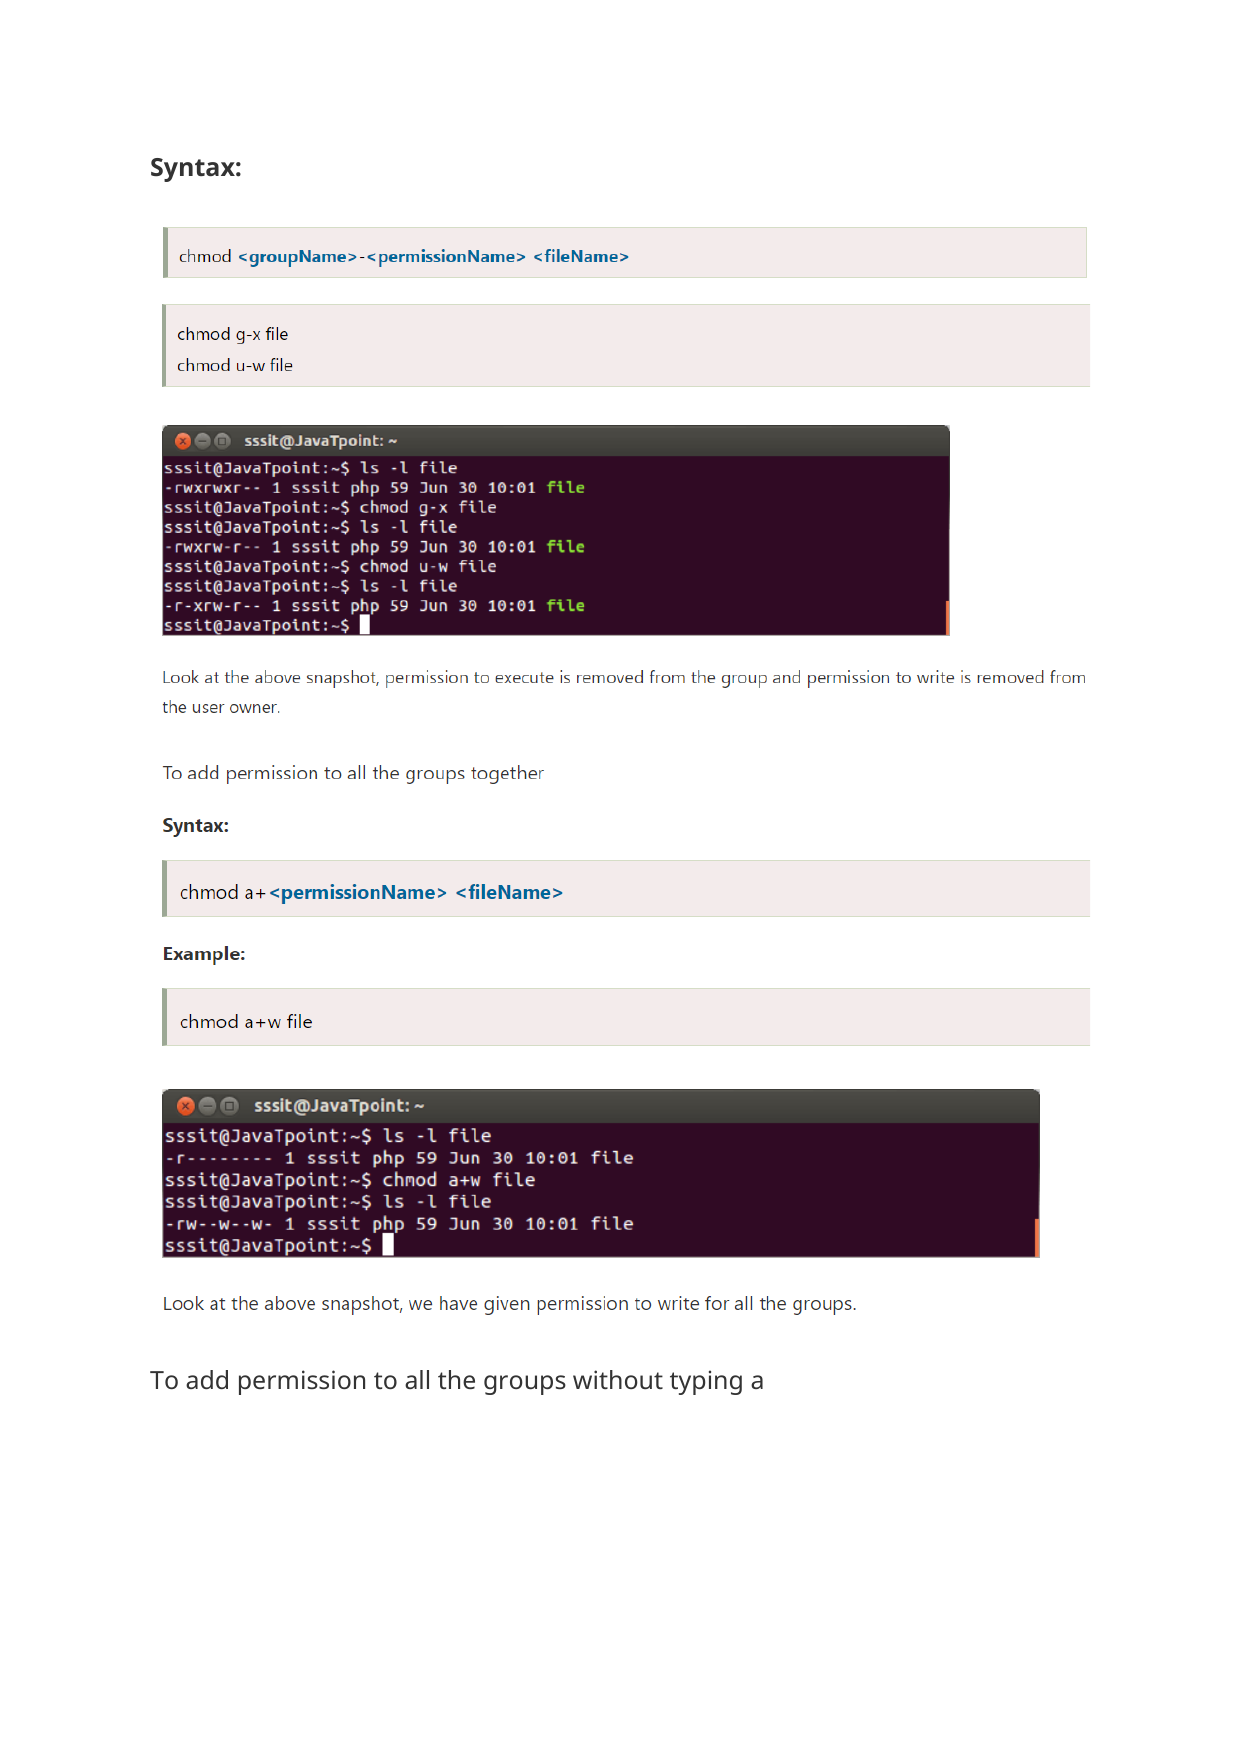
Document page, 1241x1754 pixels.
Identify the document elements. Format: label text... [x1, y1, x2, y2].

picture [150, 213, 1091, 716]
text Syntax: [150, 150, 1090, 184]
text To add permission to all the groups without typing a [150, 1362, 1090, 1396]
picture [150, 745, 1091, 1334]
